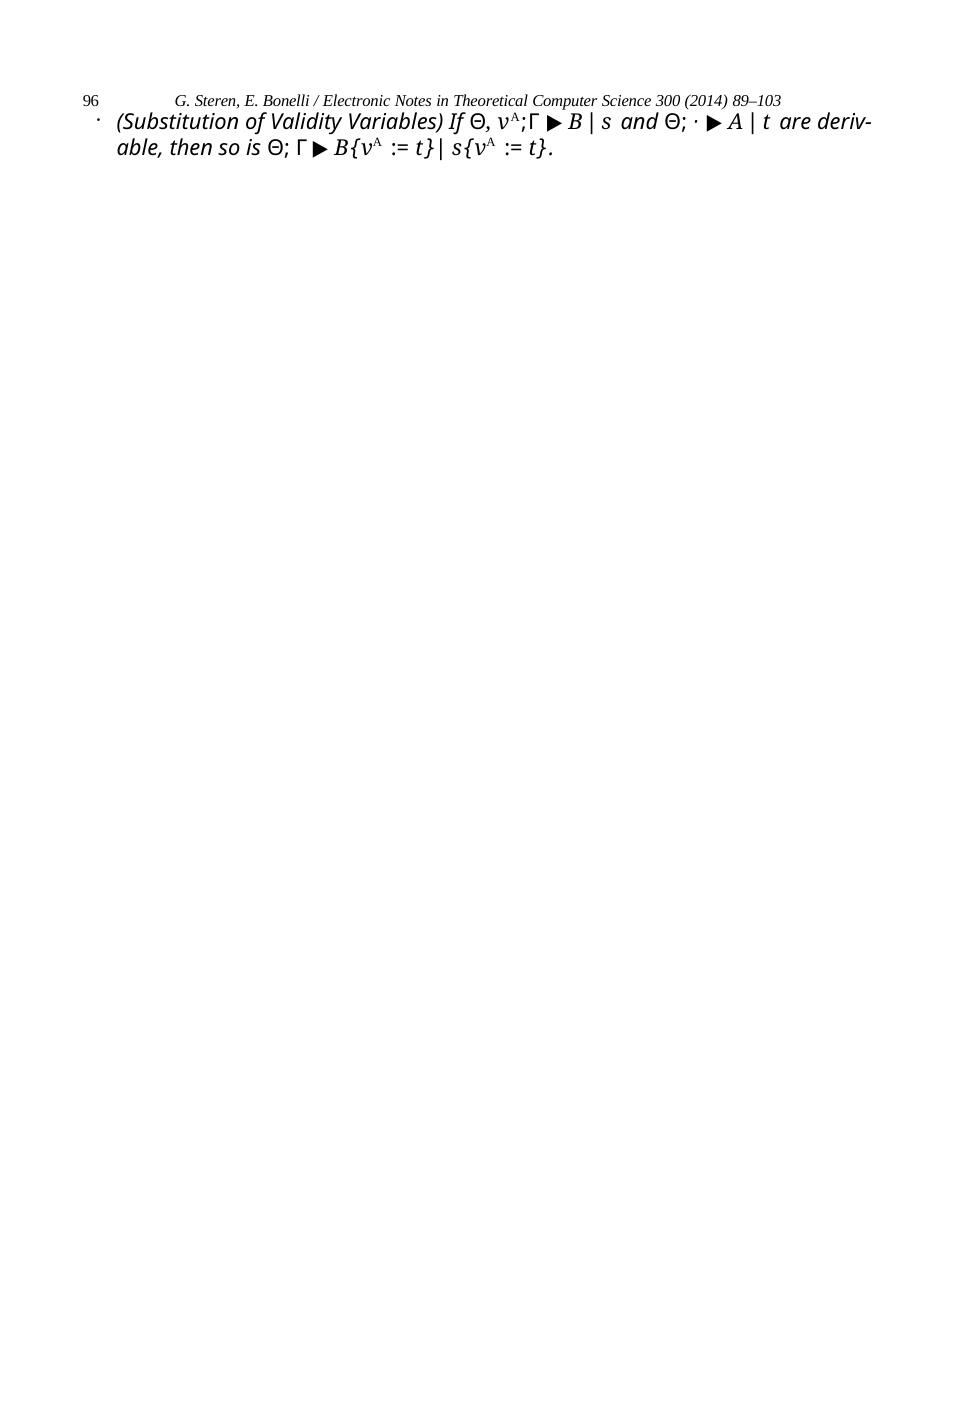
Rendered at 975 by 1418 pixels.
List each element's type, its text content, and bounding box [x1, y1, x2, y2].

list (Substitution of Validity Variables) If Θ, vA;Γ ▶ B | s and Θ; · ▶ A | t are deriv- able, then so is Θ; Γ ▶ B{vA := t}| s{vA := t}. [96, 108, 893, 162]
